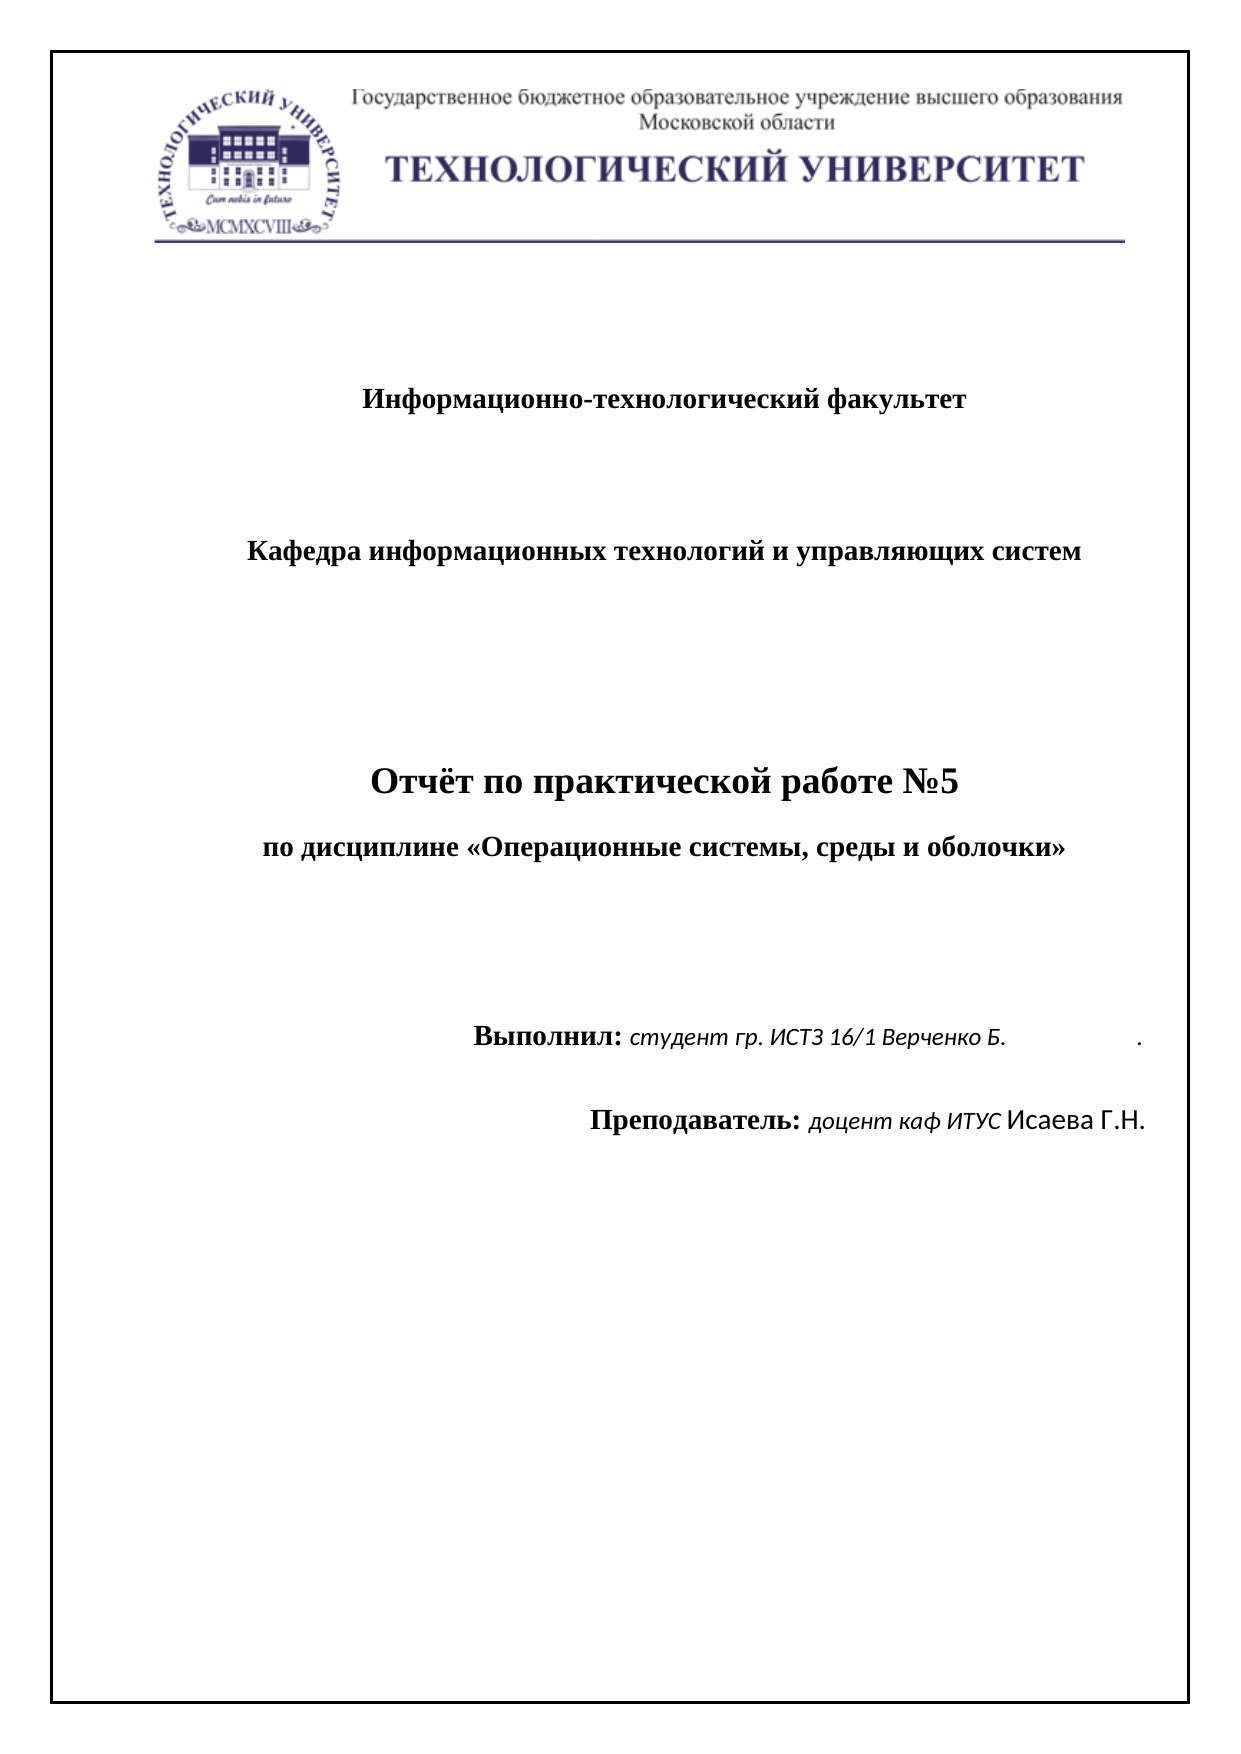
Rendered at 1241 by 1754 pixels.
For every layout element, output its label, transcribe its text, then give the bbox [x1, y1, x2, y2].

text Выполнил: студент гр. ИСТЗ 16/1 Верченко Б. . [177, 1018, 1146, 1051]
text Кафедра информационных технологий и управляющих систем [177, 533, 1152, 566]
text Информационно-технологический факультет [177, 231, 1152, 415]
text Преподаватель: доцент каф ИТУС Исаева Г.Н. [177, 1101, 1146, 1137]
picture [153, 89, 1124, 242]
text по дисциплине «Операционные системы, среды и оболочки» [177, 829, 1152, 863]
text Отчёт по практической работе №5 [177, 759, 1152, 802]
